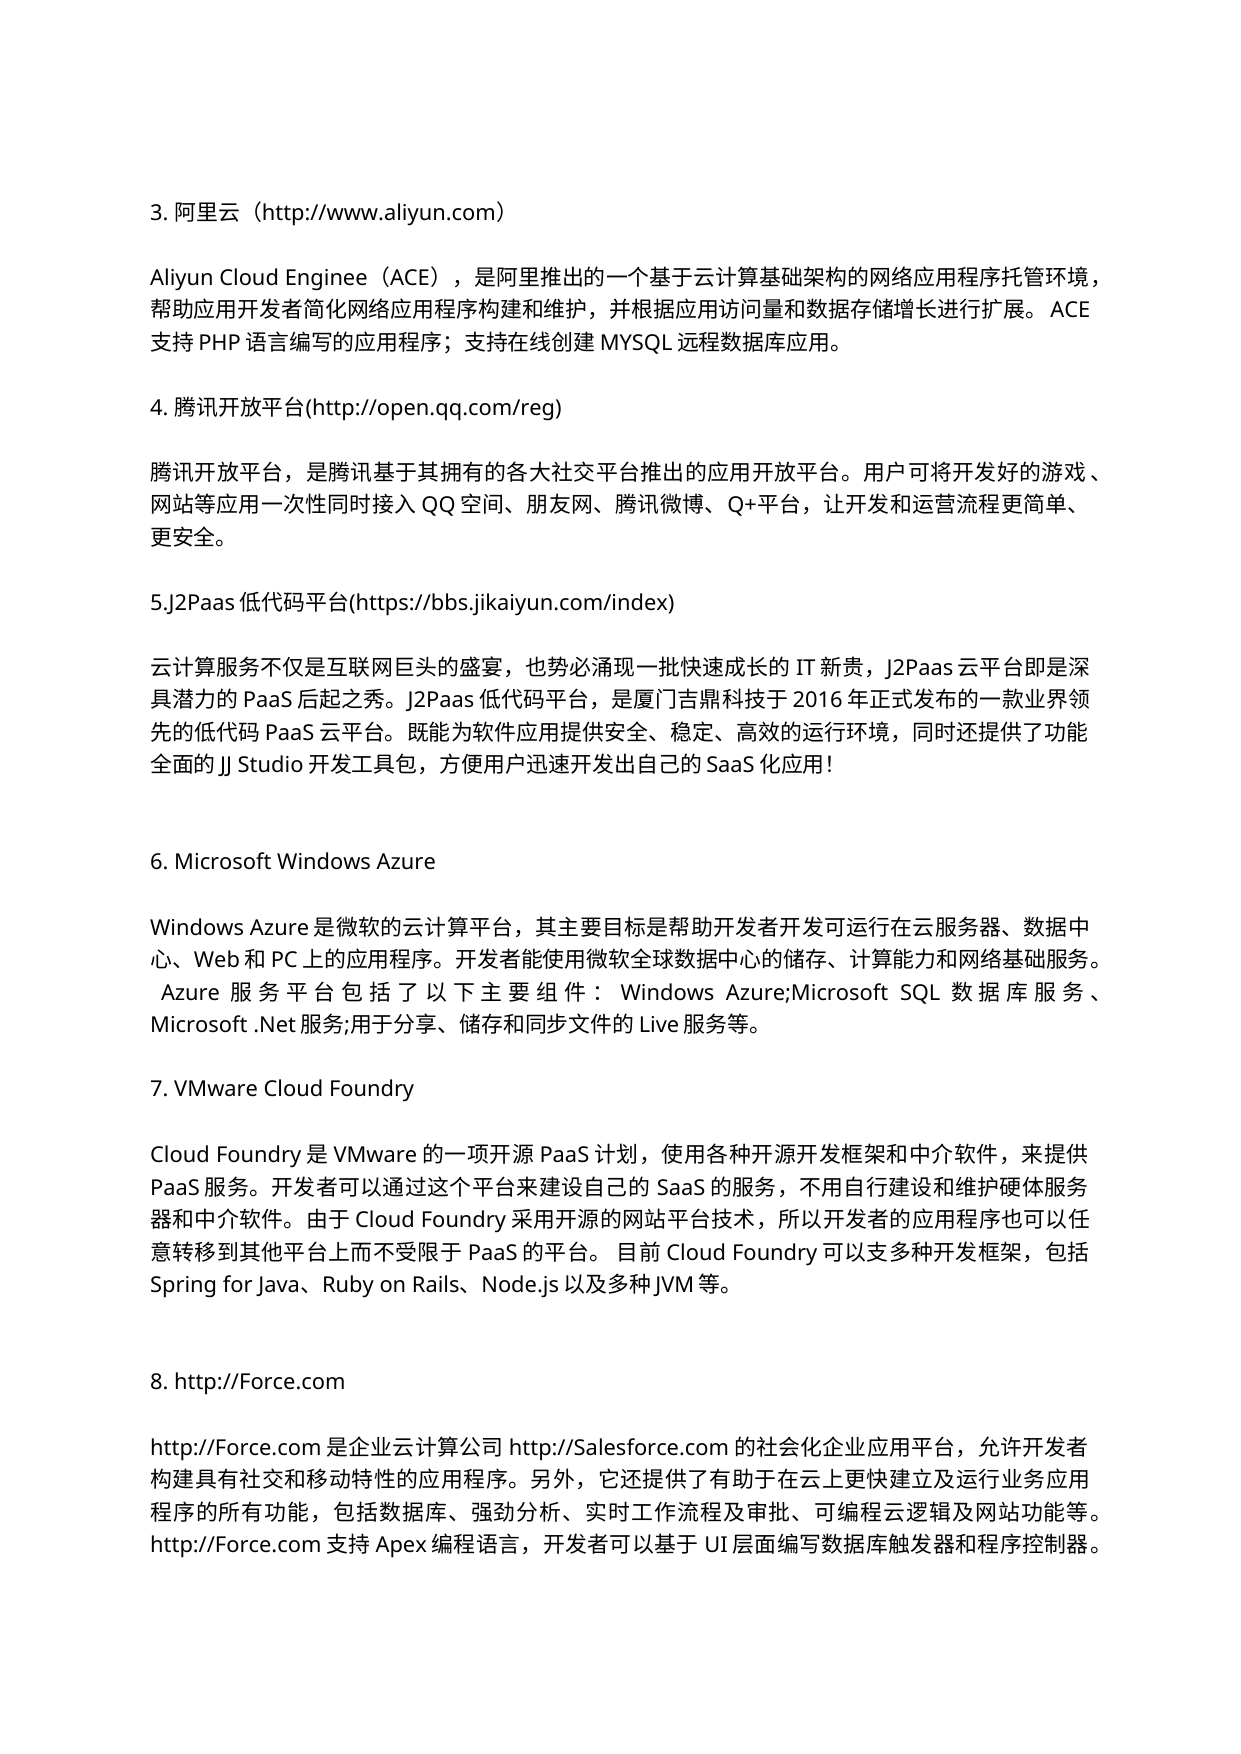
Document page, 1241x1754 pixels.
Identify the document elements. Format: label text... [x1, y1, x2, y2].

text Cloud Foundry是VMware的一项开源PaaS计划，使用各种开源开发框架和中介软件，来提供PaaS服务。开发者可以通过这个平台来建设自己的SaaS的服务，不用自行建设和维护硬体服务器和中介软件。由于Cloud Foundry采用开源的网站平台技术，所以开发者的应用程序也可以任意转移到其他平台上而不受限于PaaS的平台。 目前Cloud Foundry可以支多种开发框架，包括Spring for Java、Ruby on Rails、Node.js以及多种JVM等。 [150, 1137, 1090, 1299]
text 腾讯开放平台，是腾讯基于其拥有的各大社交平台推出的应用开放平台。用户可将开发好的游戏、网站等应用一次性同时接入QQ空间、朋友网、腾讯微博、Q+平台，让开发和运营流程更简单、更安全。 [150, 454, 1090, 552]
text 4. 腾讯开放平台(http://open.qq.com/reg) [150, 389, 1090, 422]
text Aliyun Cloud Enginee（ACE），是阿里推出的一个基于云计算基础架构的网络应用程序托管环境，帮助应用开发者简化网络应用程序构建和维护，并根据应用访问量和数据存储增长进行扩展。ACE支持PHP语言编写的应用程序；支持在线创建MYSQL远程数据库应用。 [150, 259, 1090, 357]
text Windows Azure是微软的云计算平台，其主要目标是帮助开发者开发可运行在云服务器、数据中心、Web和PC上的应用程序。开发者能使用微软全球数据中心的储存、计算能力和网络基础服务。 Azure服务平台包括了以下主要组件：Windows Azure;Microsoft SQL数据库服务、Microsoft .Net服务;用于分享、储存和同步文件的Live服务等。 [150, 909, 1090, 1039]
text 3. 阿里云（http://www.aliyun.com） [150, 194, 1090, 227]
text 5.J2Paas低代码平台(https://bbs.jikaiyun.com/index) [150, 584, 1090, 617]
text 8. http://Force.com [150, 1364, 1090, 1397]
text 云计算服务不仅是互联网巨头的盛宴，也势必涌现一批快速成长的IT新贵，J2Paas云平台即是深具潜力的PaaS后起之秀。J2Paas低代码平台，是厦门吉鼎科技于2016年正式发布的一款业界领先的低代码PaaS云平台。既能为软件应用提供安全、稳定、高效的运行环境，同时还提供了功能全面的JJ Studio开发工具包，方便用户迅速开发出自己的SaaS化应用！ [150, 649, 1090, 779]
text http://Force.com是企业云计算公司http://Salesforce.com的社会化企业应用平台，允许开发者构建具有社交和移动特性的应用程序。另外，它还提供了有助于在云上更快建立及运行业务应用程序的所有功能，包括数据库、强劲分析、实时工作流程及审批、可编程云逻辑及网站功能等。http://Force.com支持Apex编程语言，开发者可以基于UI层面编写数据库触发器和程序控制器。 [150, 1429, 1090, 1592]
text 7. VMware Cloud Foundry [150, 1072, 1090, 1104]
text 6. Microsoft Windows Azure [150, 844, 1090, 877]
